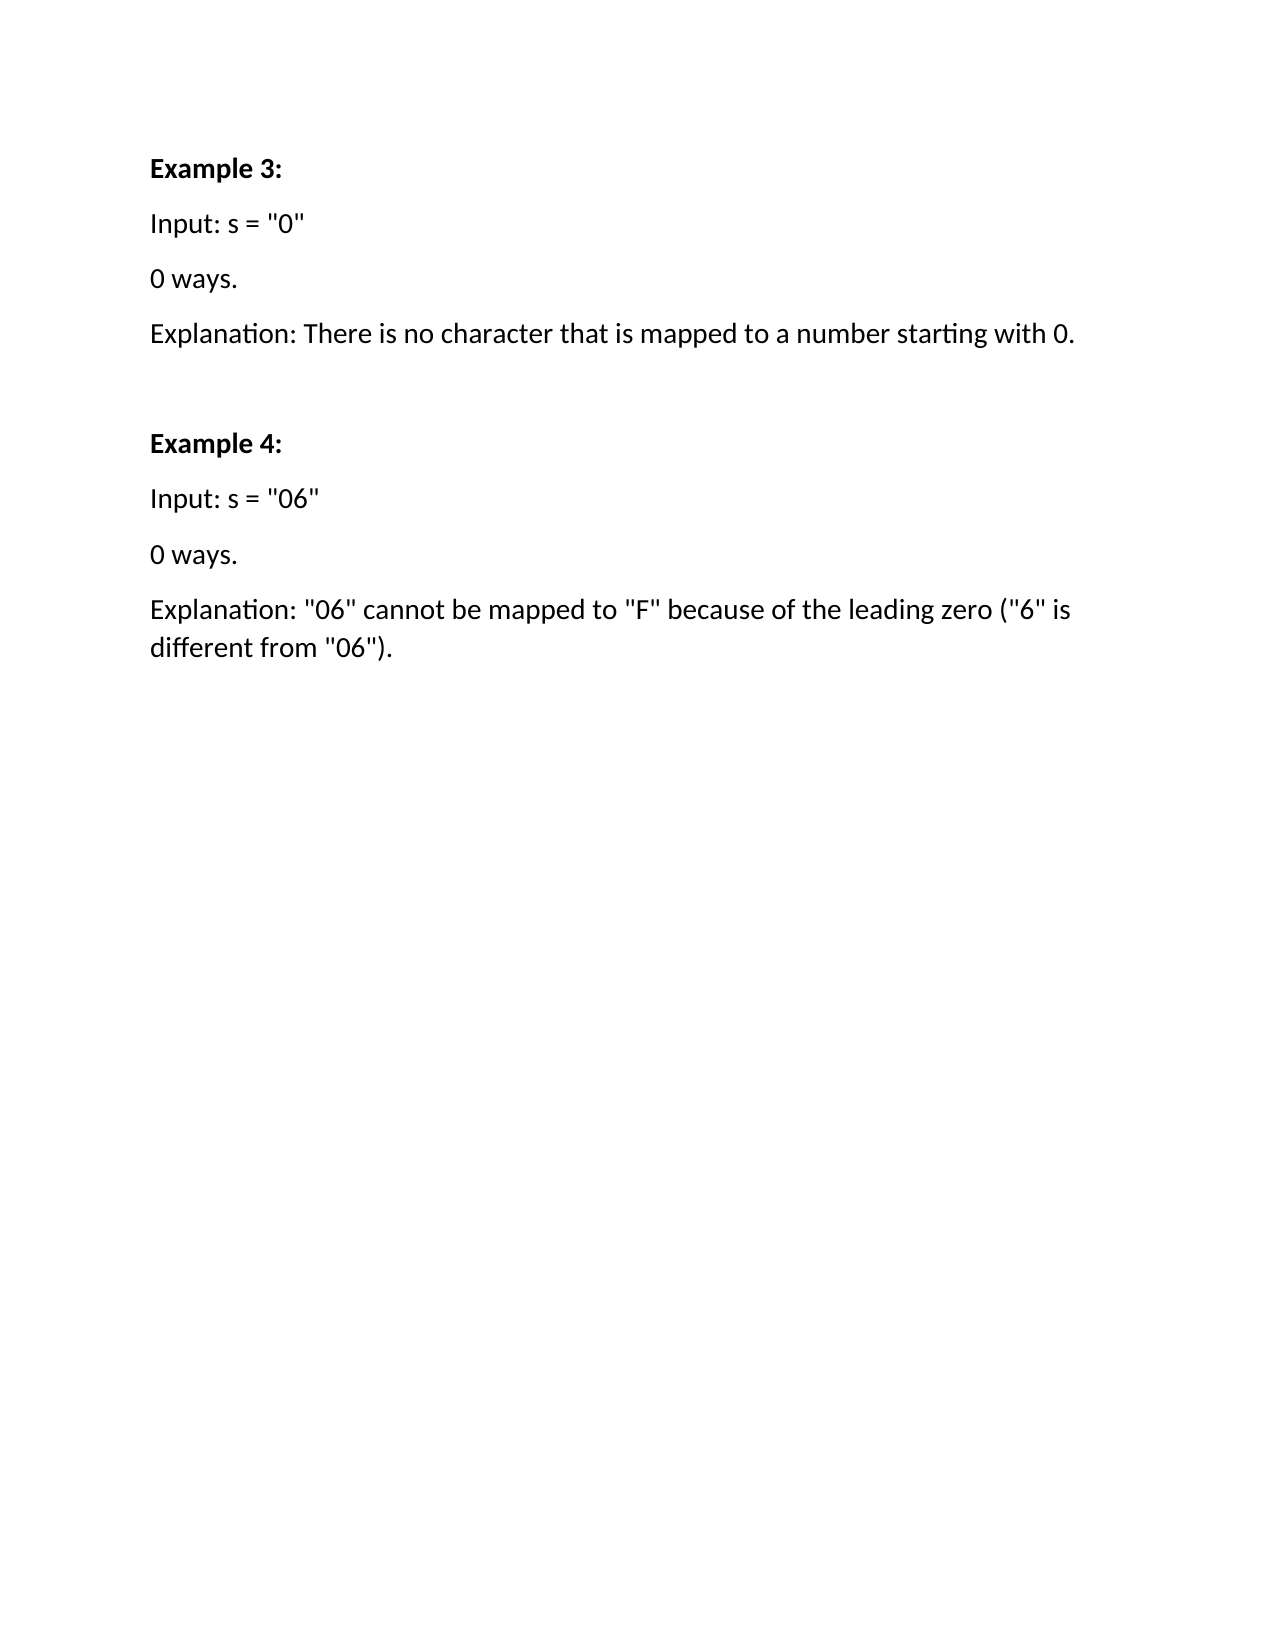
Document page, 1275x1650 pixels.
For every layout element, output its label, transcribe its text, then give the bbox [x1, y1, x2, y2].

text Explanation: There is no character that is mapped to a number starting with 0. [150, 315, 1125, 351]
text Example 4: [150, 426, 1125, 461]
text Input: s = "06" [150, 481, 1125, 516]
text Example 3: [150, 150, 1125, 186]
text Input: s = "0" [150, 205, 1125, 241]
text 0 ways. [150, 260, 1125, 296]
text 0 ways. [150, 536, 1125, 571]
text Explanation: "06" cannot be mapped to "F" because of the leading zero ("6" is different from "06"). [150, 591, 1125, 665]
